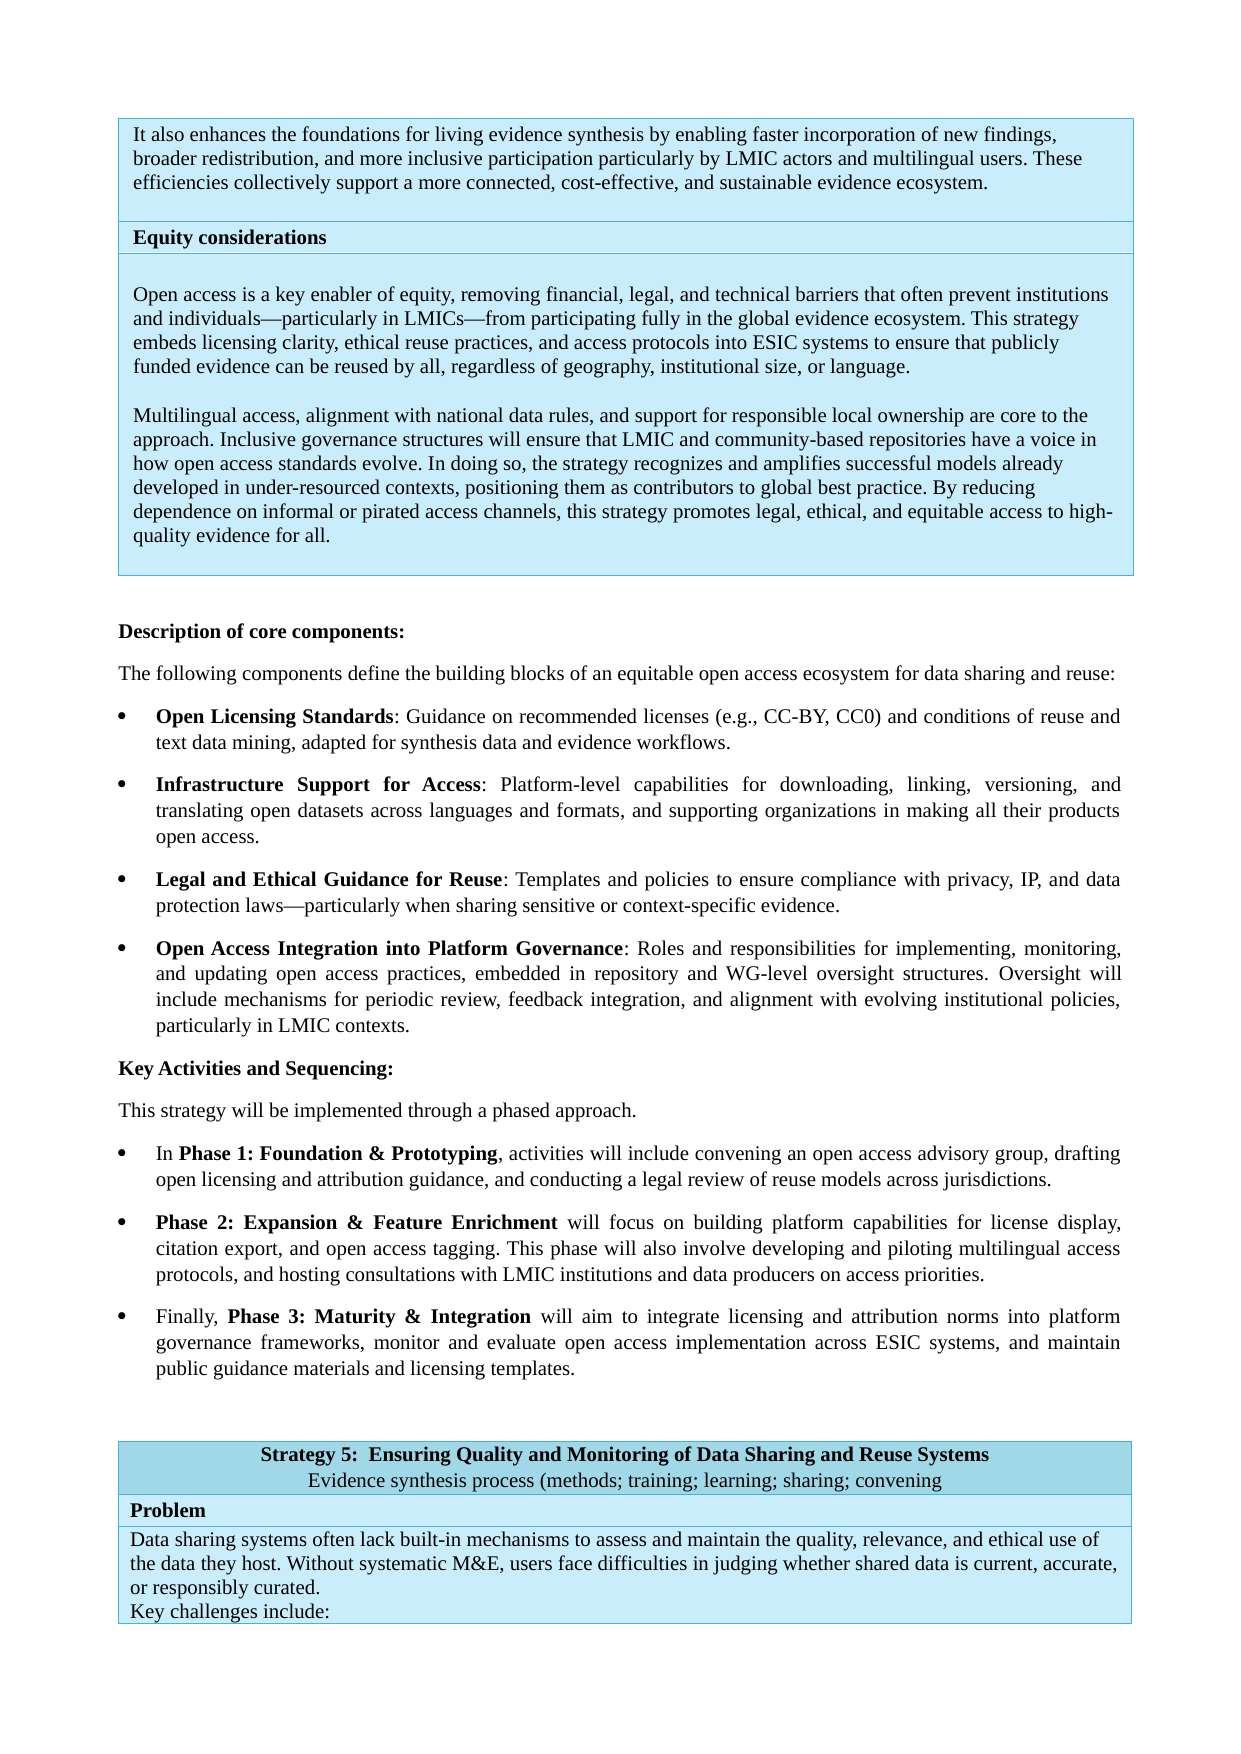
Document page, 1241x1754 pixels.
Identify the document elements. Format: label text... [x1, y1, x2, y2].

list Open Access Integration into Platform Governance: Roles and responsibilities for implementing, monitoring, and updating open access practices, embedded in repository and WG-level oversight structures. Oversight will include mechanisms for periodic review, feedback integration, and alignment with evolving institutional policies, particularly in LMIC contexts. [118, 935, 1122, 1037]
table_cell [119, 1527, 1131, 1623]
table_header Strategy 5: Ensuring Quality and Monitoring of Data Sharing and Reuse Systems Evidence synthesis process (methods; training; learning; sharing; convening [119, 1442, 1131, 1494]
table_cell Problem [119, 1495, 1131, 1526]
list Infrastructure Support for Access: Platform-level capabilities for downloading, linking, versioning, and translating open datasets across languages and formats, and supporting organizations in making all their products open access. [118, 772, 1122, 848]
text Key Activities and Sequencing: [118, 1056, 1122, 1080]
list Legal and Ethical Guidance for Reuse: Templates and policies to ensure compliance with privacy, IP, and data protection laws—particularly when sharing sensitive or context-specific evidence. [118, 867, 1122, 917]
text This strategy will be implemented through a phased approach. [118, 1098, 1122, 1122]
text Description of core components: [118, 619, 1122, 643]
list Finally, Phase 3: Maturity & Integration will aim to integrate licensing and attribution norms into platform governance frameworks, monitor and evaluate open access implementation across ESIC systems, and maintain public guidance materials and licensing templates. [118, 1304, 1122, 1380]
list Open Licensing Standards: Guidance on recommended licenses (e.g., CC-BY, CC0) and conditions of reuse and text data mining, adapted for synthesis data and evidence workflows. [118, 704, 1122, 754]
table_cell Open access is a key enabler of equity, removing financial, legal, and technical barriers that often prevent institutions and individuals—particularly in LMICs—from participating fully in the global evidence ecosystem. This strategy embeds licensing clarity, ethical reuse practices, and access protocols into ESIC systems to ensure that publicly funded evidence can be reused by all, regardless of geography, institutional size, or language. Multilingual access, alignment with national data rules, and support for responsible local ownership are core to the approach. Inclusive governance structures will ensure that LMIC and community-based repositories have a voice in how open access standards evolve. In doing so, the strategy recognizes and amplifies successful models already developed in under-resourced contexts, positioning them as contributors to global best practice. By reducing dependence on informal or pirated access channels, this strategy promotes legal, ethical, and equitable access to high-quality evidence for all. [119, 254, 1133, 575]
text The following components define the building blocks of an equitable open access ecosystem for data sharing and reuse: [118, 661, 1122, 685]
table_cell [119, 119, 1133, 221]
table_cell Equity considerations [119, 222, 1133, 252]
list Phase 2: Expansion & Feature Enrichment will focus on building platform capabilities for license display, citation export, and open access tagging. This phase will also involve developing and piloting multilingual access protocols, and hosting consultations with LMIC institutions and data producers on access priorities. [118, 1209, 1122, 1286]
list In Phase 1: Foundation & Prototyping, activities will include convening an open access advisory group, drafting open licensing and attribution guidance, and conducting a legal review of reuse models across jurisdictions. [118, 1141, 1122, 1191]
